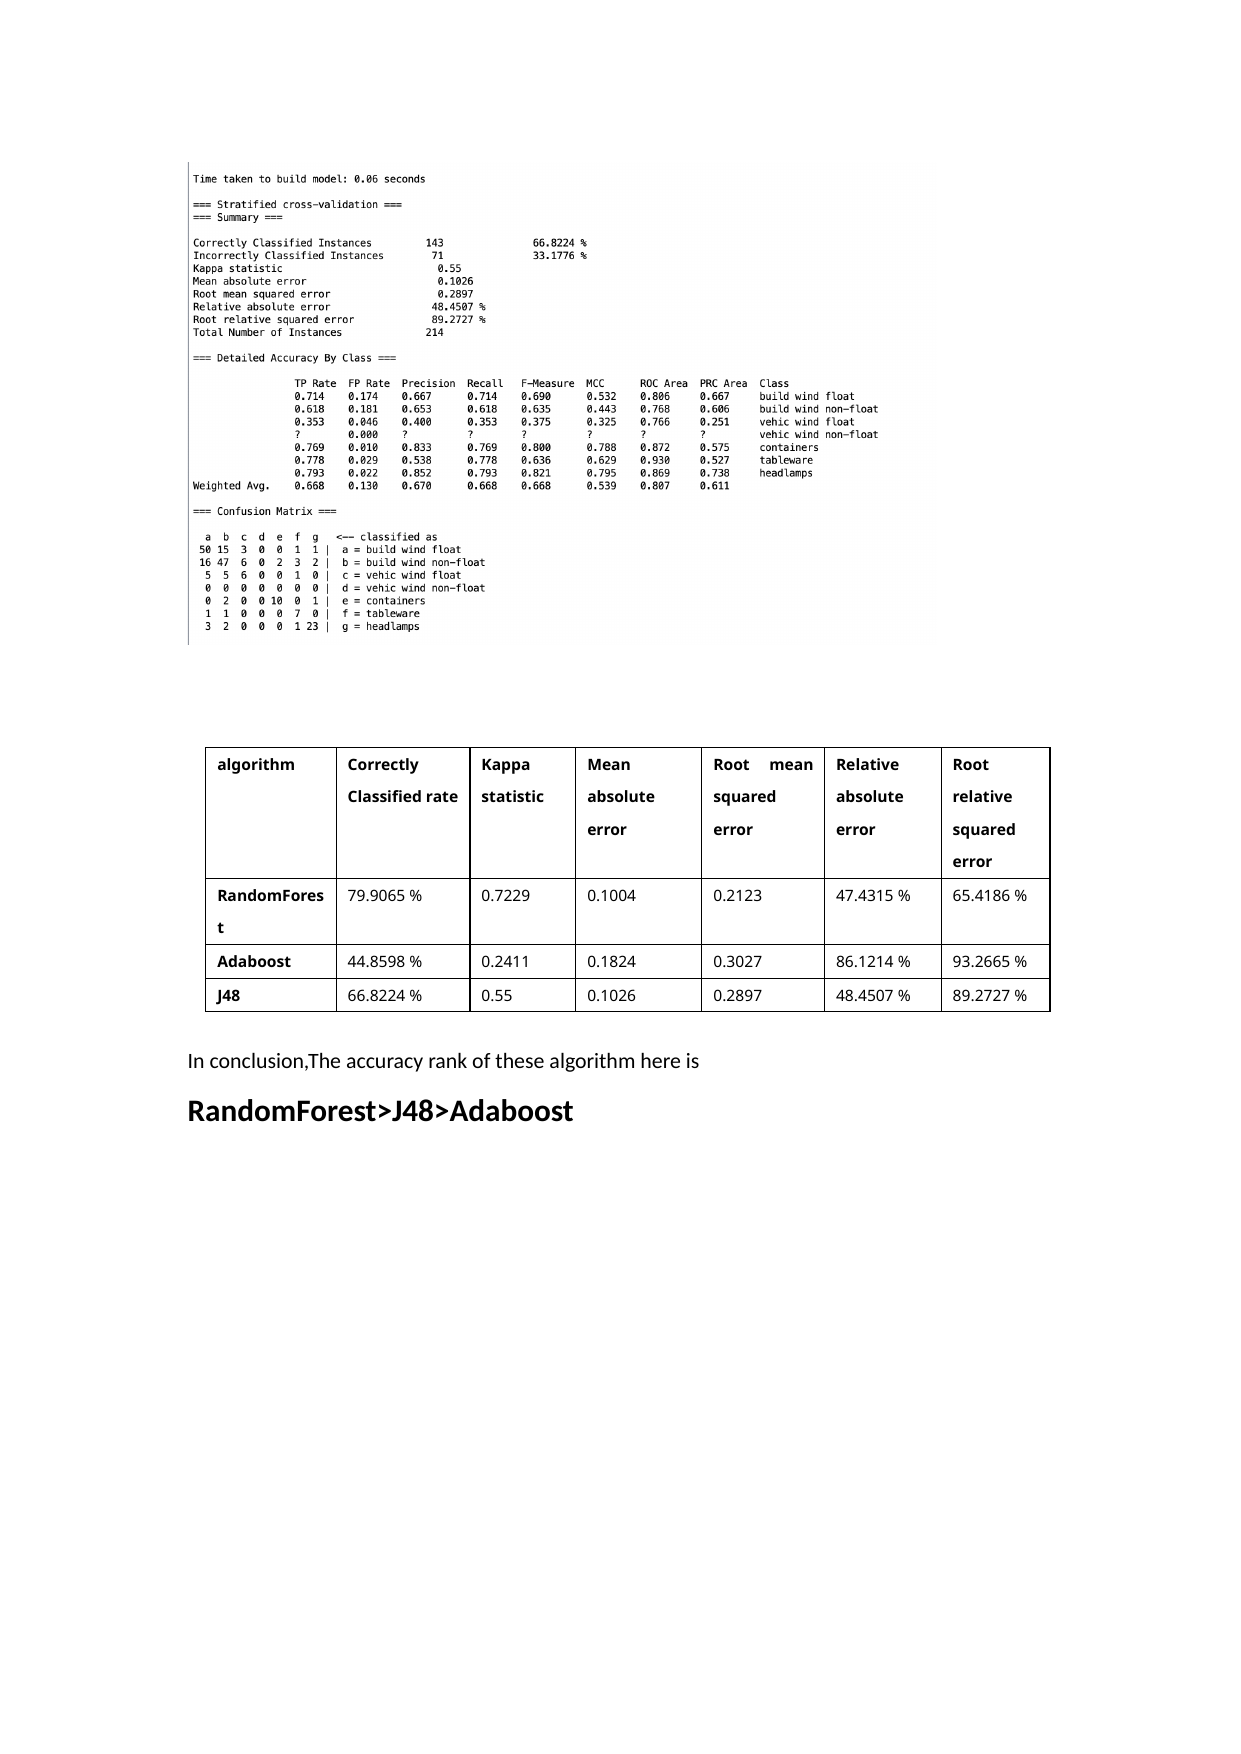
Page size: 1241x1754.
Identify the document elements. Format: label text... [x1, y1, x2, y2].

table_header Relative absolute error [825, 748, 941, 878]
table_cell 47.4315 % [825, 879, 941, 944]
table_cell 89.2727 % [942, 979, 1049, 1011]
table_cell 0.3027 [702, 945, 824, 978]
table_cell 93.2665 % [942, 945, 1049, 978]
table_cell 86.1214 % [825, 945, 941, 978]
picture [187, 162, 938, 645]
table_cell 0.1824 [576, 945, 701, 978]
table_cell 0.2897 [702, 979, 824, 1011]
table_cell 79.9065 % [337, 879, 469, 944]
table_cell 0.55 [471, 979, 575, 1011]
text In conclusion,The accuracy rank of these algorithm here is [187, 1045, 1053, 1077]
table_cell 0.2123 [702, 879, 824, 944]
table_cell 0.1026 [576, 979, 701, 1011]
table_cell 66.8224 % [337, 979, 469, 1011]
table_header algorithm [206, 748, 336, 878]
table_cell 0.2411 [471, 945, 575, 978]
table_cell 44.8598 % [337, 945, 469, 978]
table_header Mean absolute error [576, 748, 701, 878]
table_header Correctly Classified rate [337, 748, 469, 878]
table_header Root relative squared error [942, 748, 1049, 878]
table_cell 0.1004 [576, 879, 701, 944]
table_cell J48 [206, 979, 336, 1011]
table_cell 0.7229 [471, 879, 575, 944]
table_cell RandomForest [206, 879, 336, 944]
table_cell 48.4507 % [825, 979, 941, 1011]
table_header Kappa statistic [471, 748, 575, 878]
table_cell 65.4186 % [942, 879, 1049, 944]
text RandomForest>J48>Adaboost [187, 1077, 1053, 1142]
table_cell Adaboost [206, 945, 336, 978]
table_header Root mean squared error [702, 748, 824, 878]
